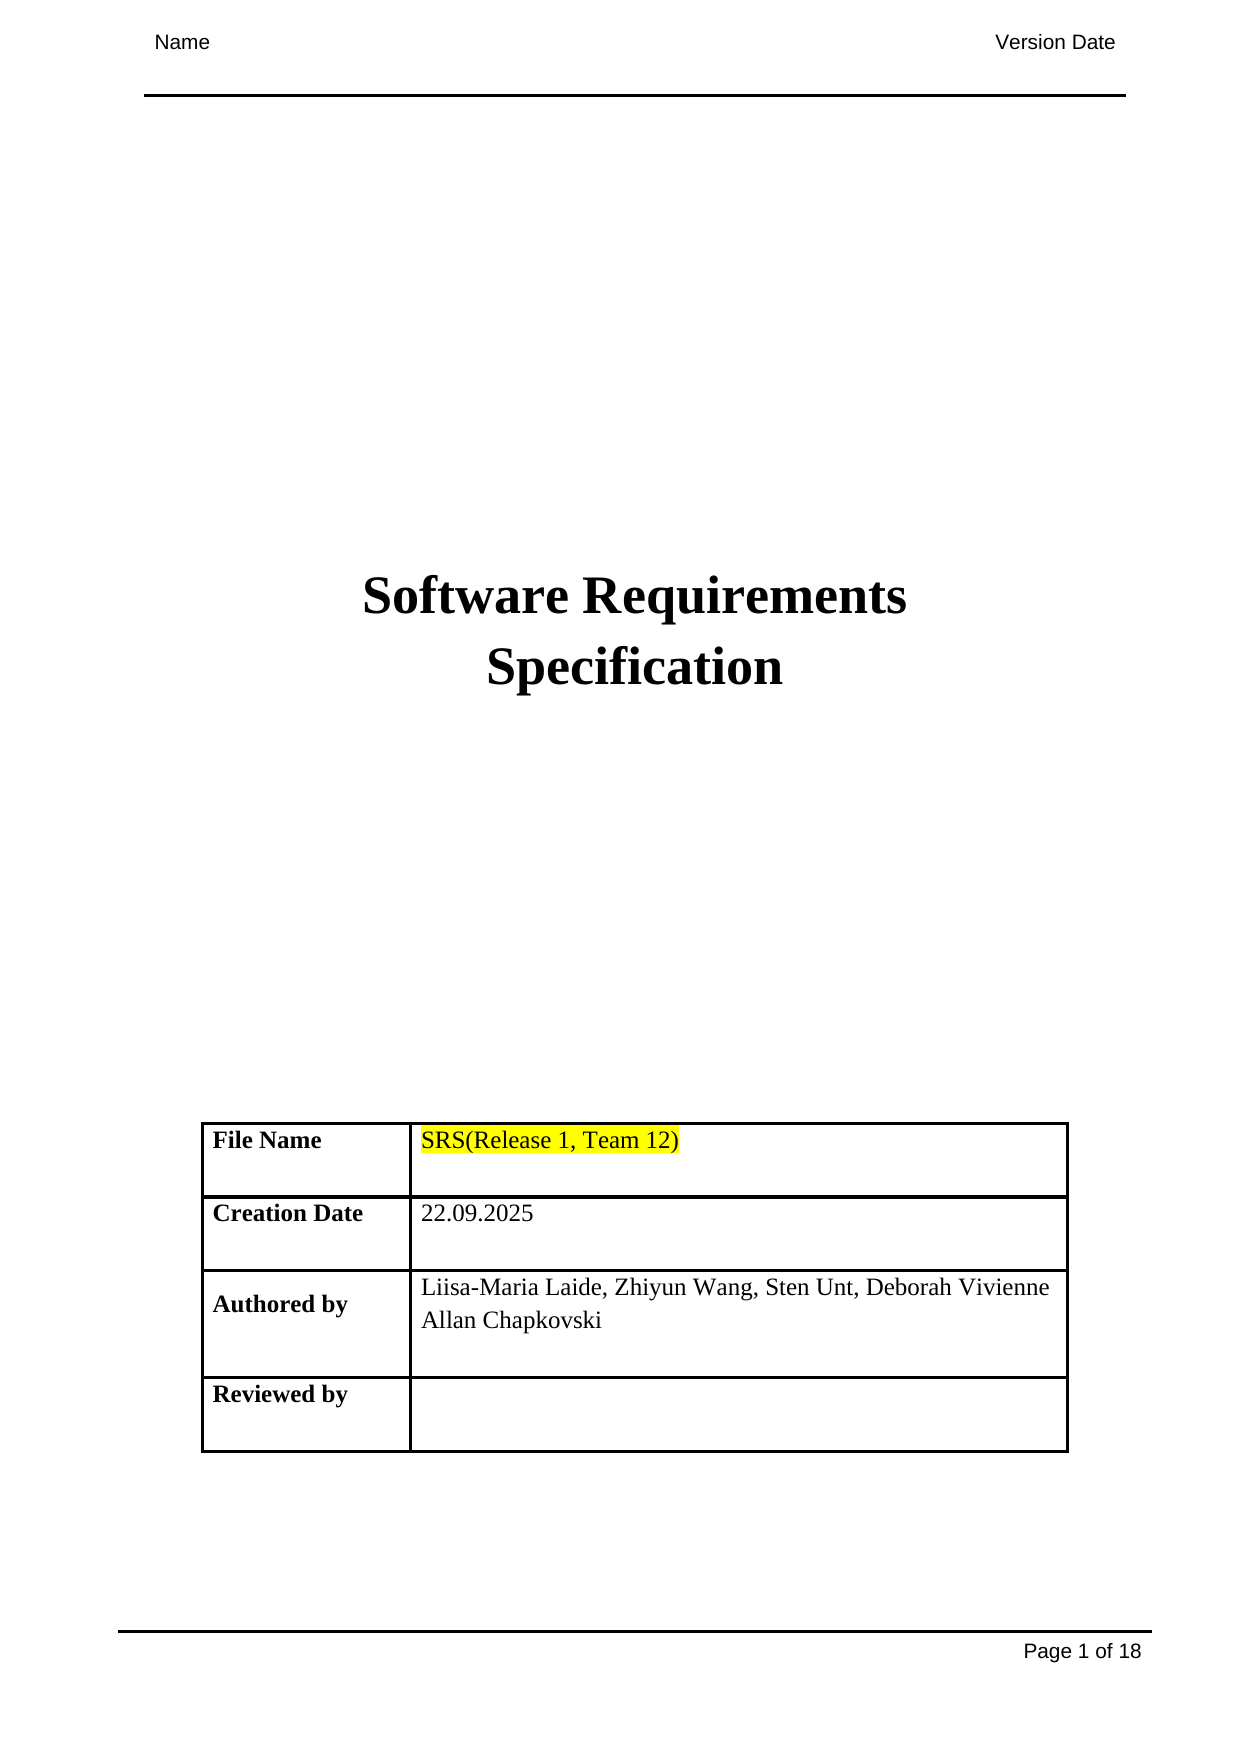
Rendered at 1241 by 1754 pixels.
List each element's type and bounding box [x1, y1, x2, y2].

table_header [209, 461, 1061, 886]
